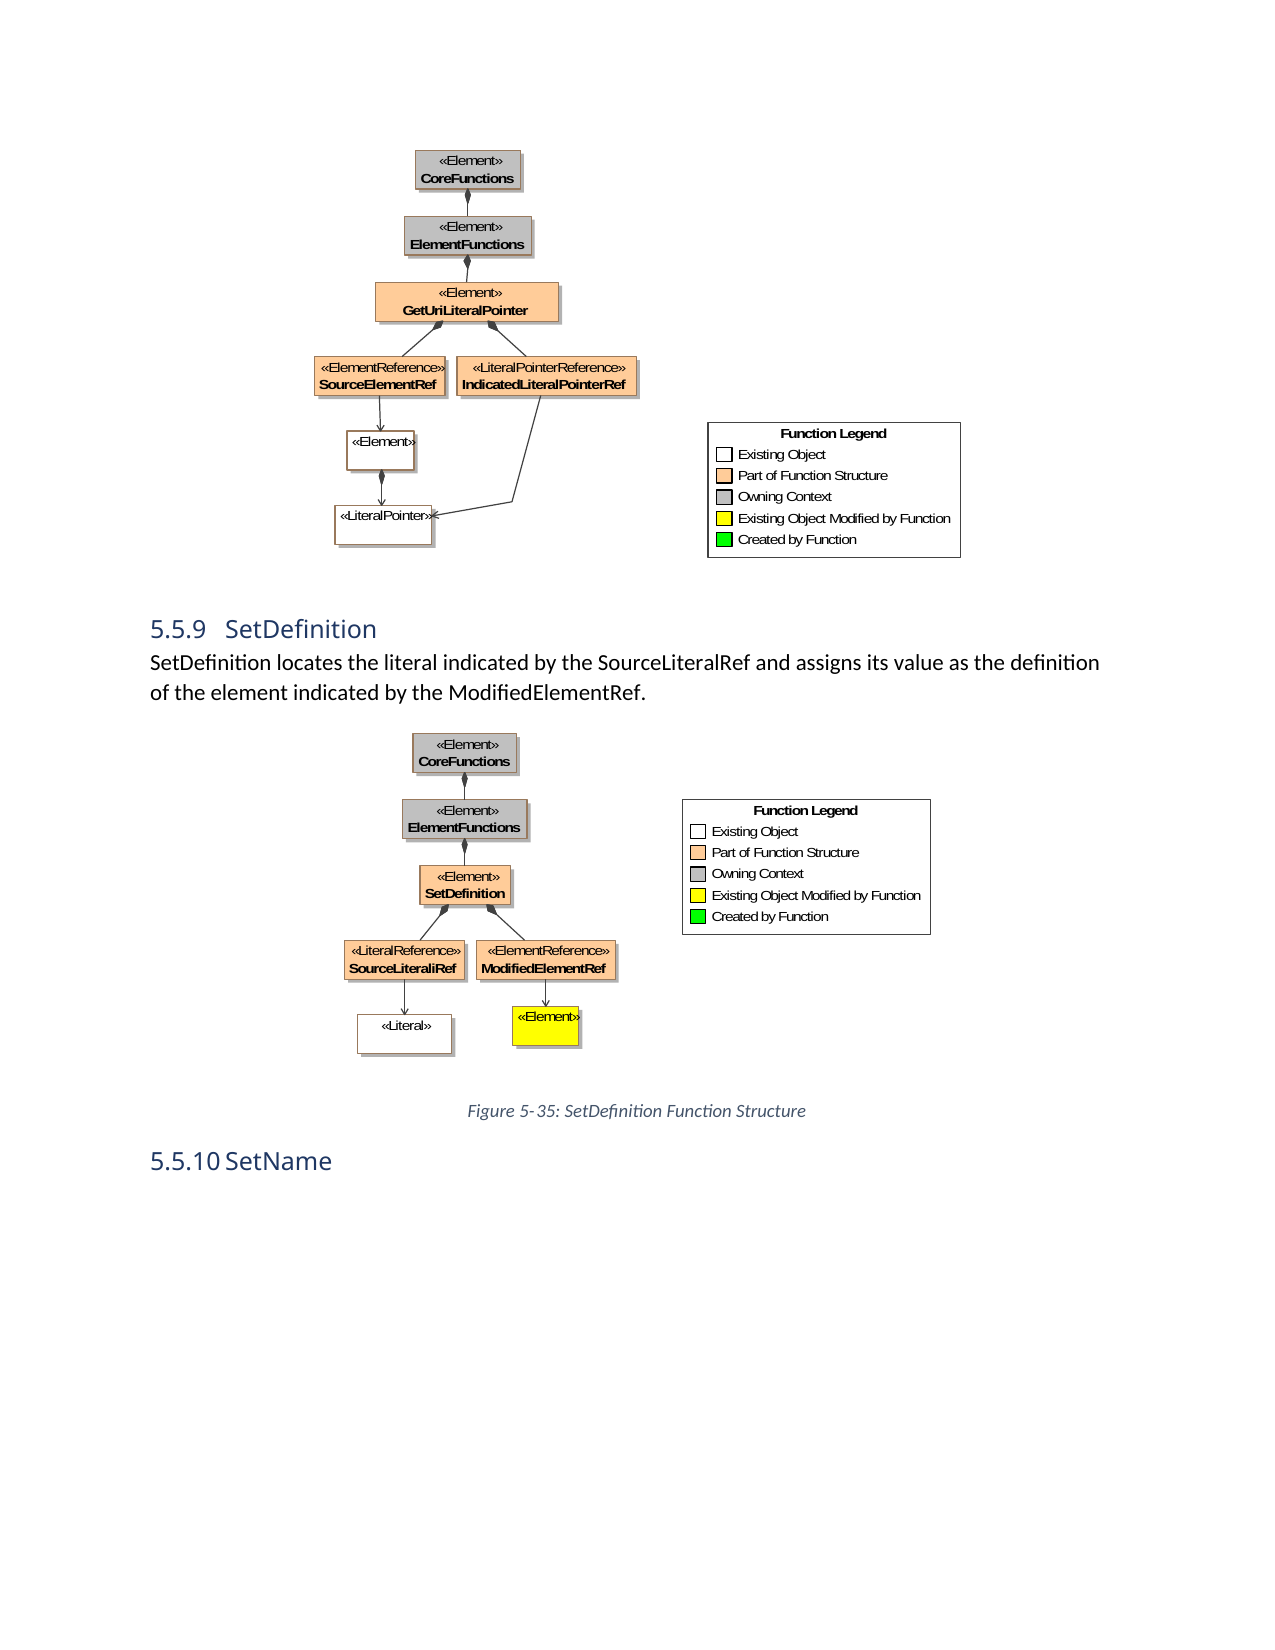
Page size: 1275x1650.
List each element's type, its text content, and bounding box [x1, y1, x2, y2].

subtitle SetName [150, 1143, 1125, 1177]
subtitle SetDefinition [150, 612, 1125, 646]
text SetDefinition locates the literal indicated by the SourceLiteralRef and assigns its value as the definition of the element indicated by the ModifiedElementRef. [150, 648, 1125, 707]
